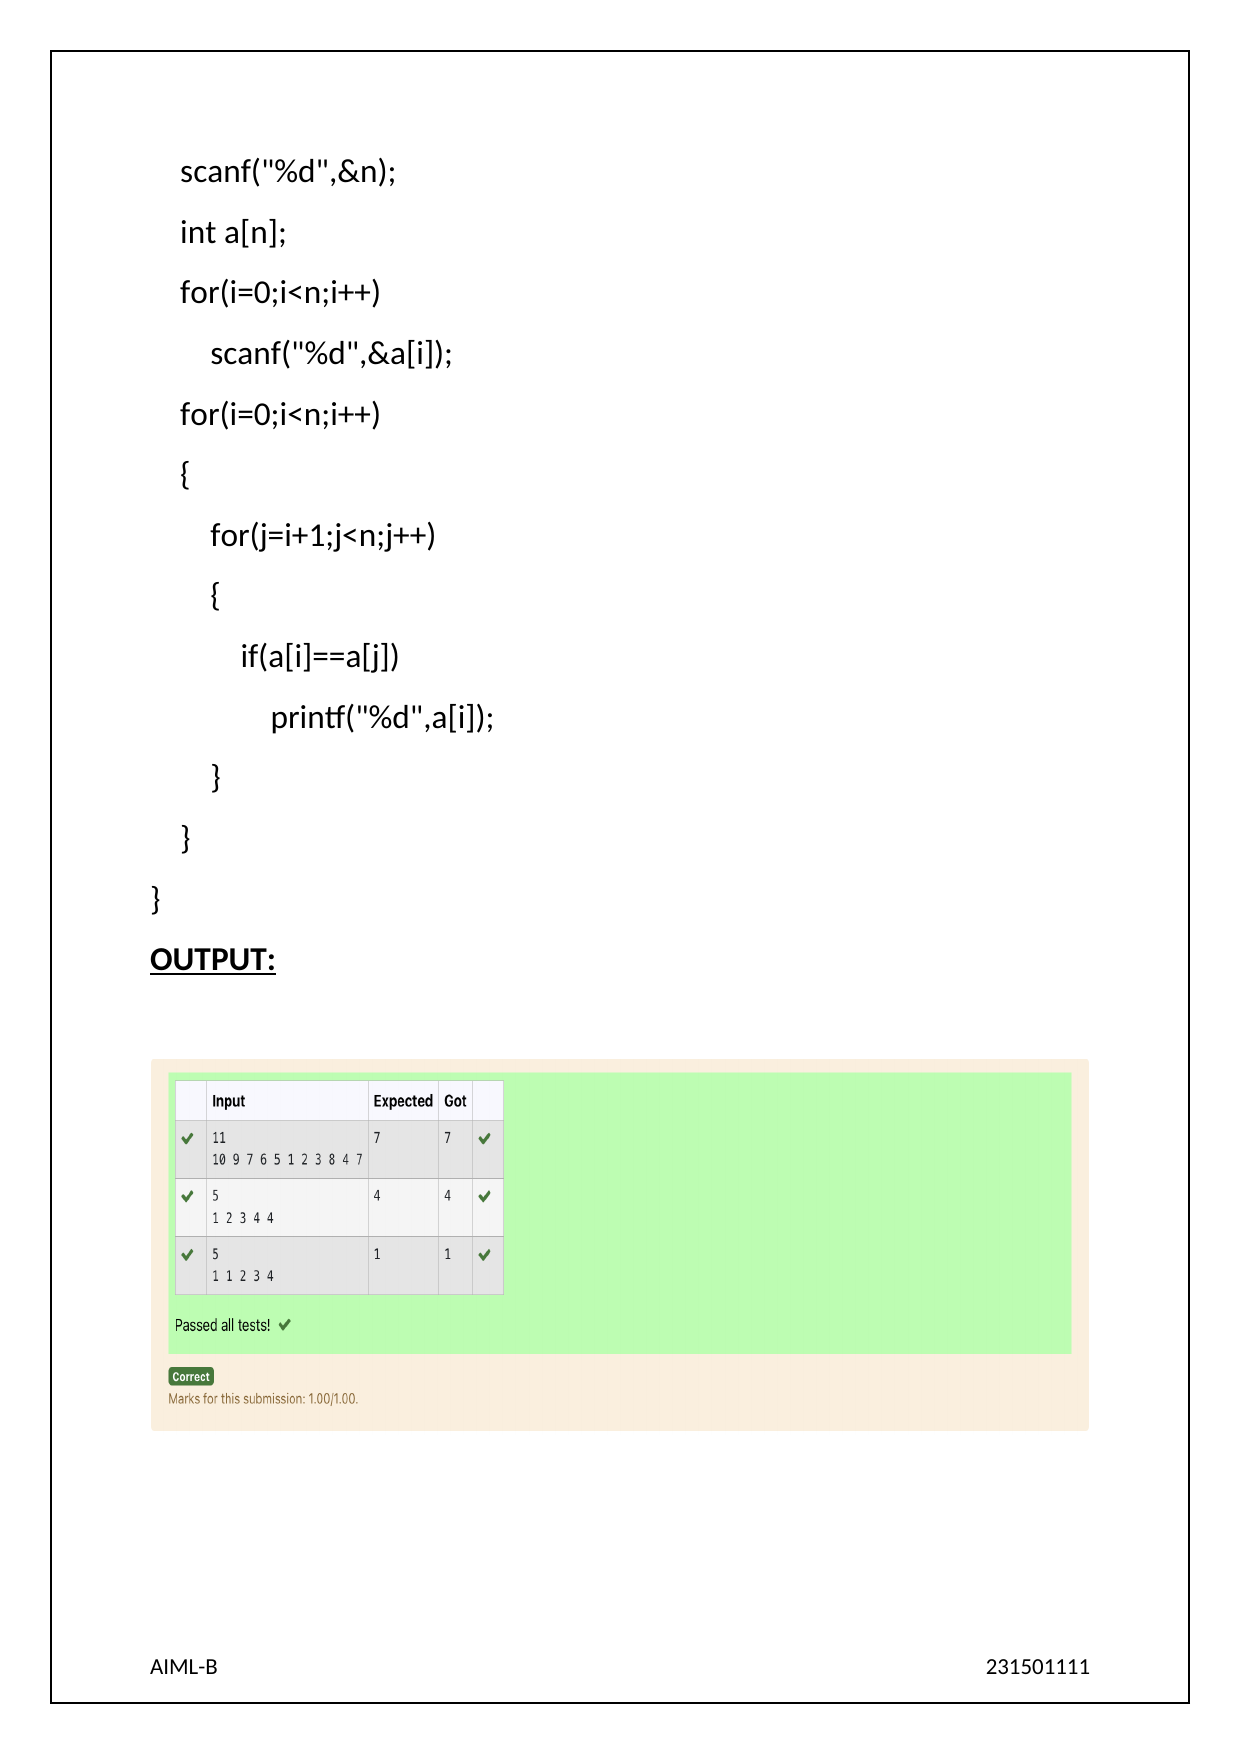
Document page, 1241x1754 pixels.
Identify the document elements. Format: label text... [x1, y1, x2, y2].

text printf("%d",a[i]); [150, 696, 1090, 736]
text { [150, 453, 1090, 494]
text } [150, 817, 1090, 858]
text for(i=0;i<n;i++) [150, 392, 1090, 433]
text if(a[i]==a[j]) [150, 635, 1090, 676]
picture [150, 1059, 1091, 1435]
text scanf("%d",&a[i]); [150, 332, 1090, 373]
text { [150, 574, 1090, 615]
text OUTPUT: [150, 938, 1090, 979]
text } [150, 877, 1090, 918]
text for(i=0;i<n;i++) [150, 271, 1090, 312]
text scanf("%d",&n); [150, 150, 1090, 191]
text } [150, 756, 1090, 797]
text for(j=i+1;j<n;j++) [150, 514, 1090, 554]
text int a[n]; [150, 211, 1090, 251]
